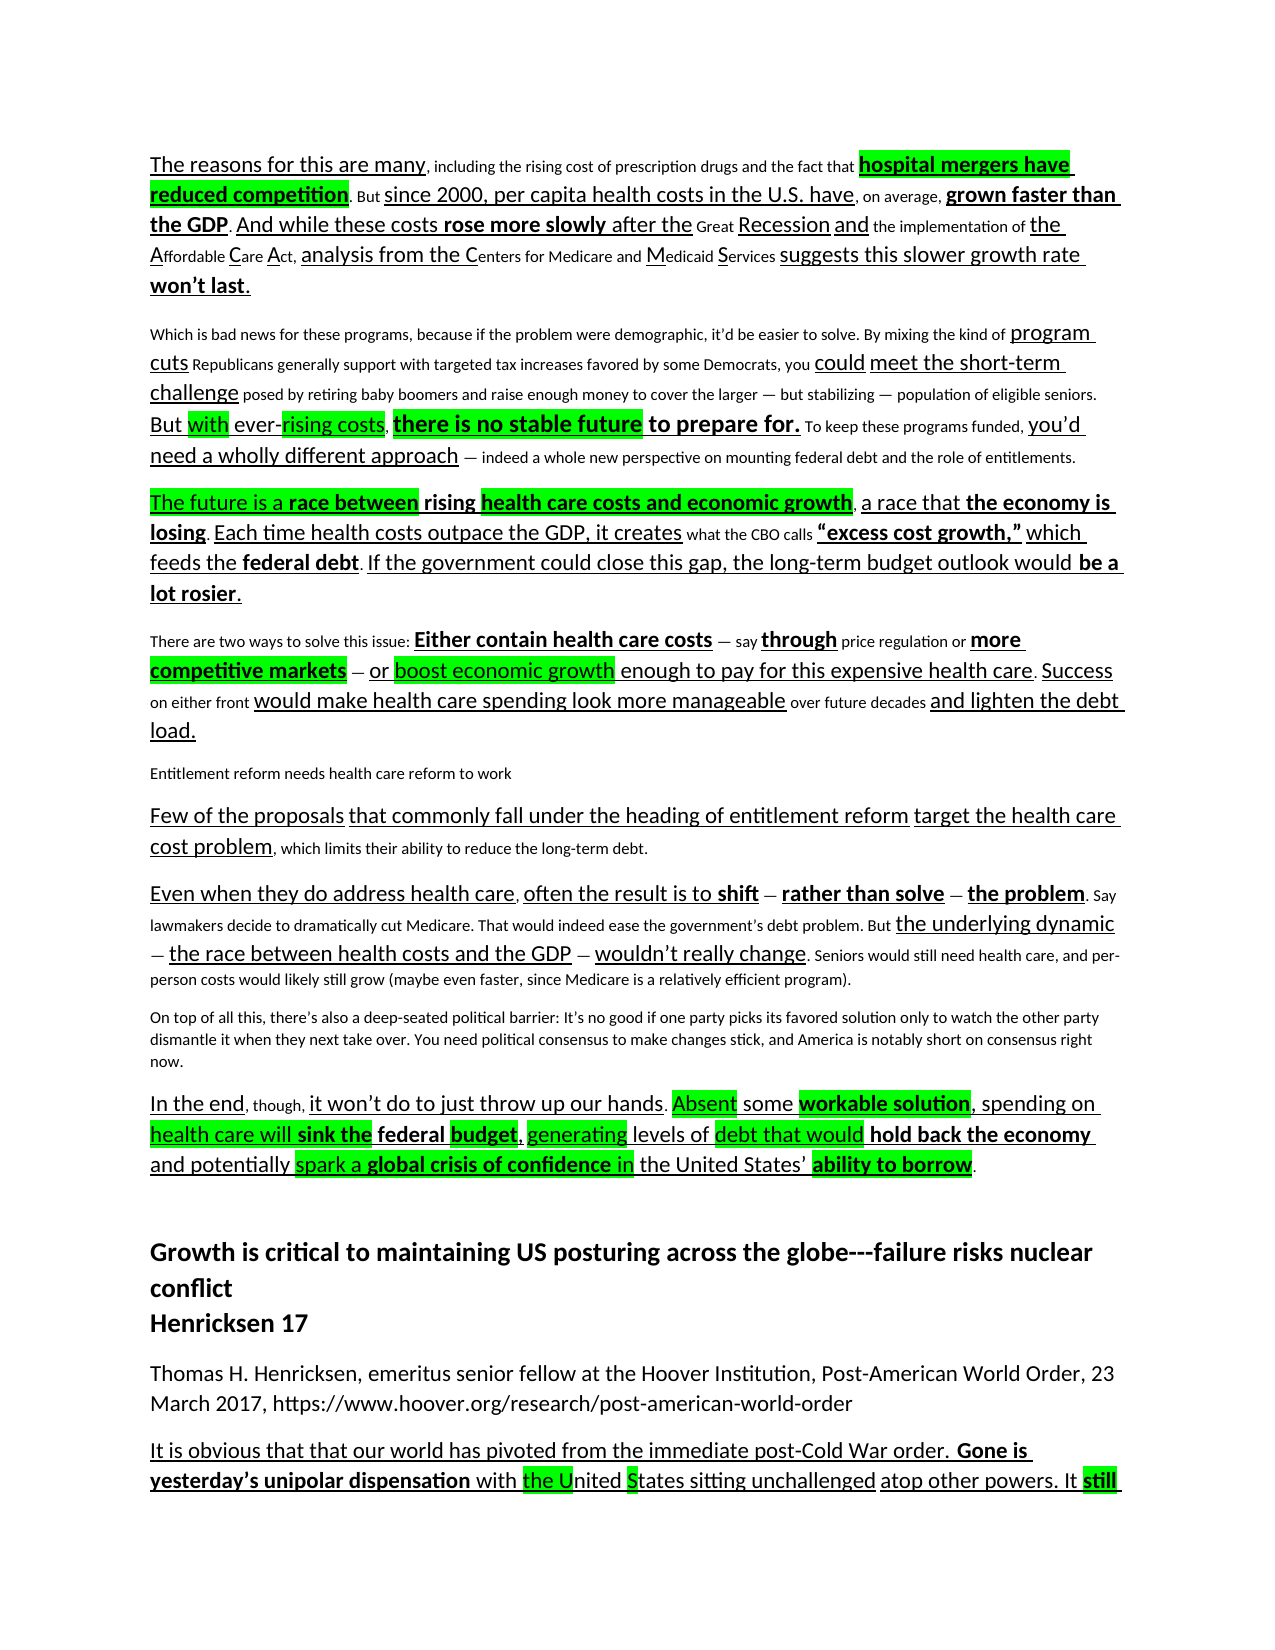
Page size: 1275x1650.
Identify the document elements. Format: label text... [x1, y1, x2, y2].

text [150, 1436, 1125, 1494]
text Which is bad news for these programs, because if the problem were demographic, it’d be easier to solve. By mixing the kind of program cuts Republicans generally support with targeted tax increases favored by some Democrats, you could meet the short-term challenge posed by retiring baby boomers and raise enough money to cover the larger — but stabilizing — population of eligible seniors. But with ever-rising costs, there is no stable future to prepare for. To keep these programs funded, you’d need a wholly different approach — indeed a whole new perspective on mounting federal debt and the role of entitlements. [150, 318, 1125, 469]
text There are two ways to solve this issue: Either contain health care costs — say through price regulation or more competitive markets — or boost economic growth enough to pay for this expensive health care. Success on either front would make health care spending look more manageable over future decades and lighten the debt load. [150, 626, 1125, 744]
text Few of the proposals that commonly fall under the heading of entitlement reform target the health care cost problem, which limits their ability to reduce the long-term debt. [150, 802, 1125, 860]
text On top of all this, there’s also a deep-seated political barrier: It’s no good if one party picks its favored solution only to watch the other party dismantle it when they next take over. You need political consensus to make changes stick, and America is notably short on consensus right now. [150, 1007, 1125, 1071]
text Thomas H. Henricksen, emeritus senior fellow at the Hoover Institution, Post-American World Order, 23 March 2017, https://www.hoover.org/research/post-american-world-order [150, 1359, 1125, 1417]
text Entitlement reform needs health care reform to work [150, 763, 1125, 783]
text The future is a race between rising health care costs and economic growth, a race that the economy is losing. Each time health costs outpace the GDP, it creates what the CBO calls “excess cost growth,” which feeds the federal debt. If the government could close this gap, the long-term budget outlook would be a lot rosier. [150, 488, 1125, 607]
text Henricksen 17 [150, 1307, 1125, 1340]
text The reasons for this are many, including the rising cost of prescription drugs and the fact that hospital mergers have reduced competition. But since 2000, per capita health costs in the U.S. have, on average, grown faster than the GDP. And while these costs rose more slowly after the Great Recession and the implementation of the Affordable Care Act, analysis from the Centers for Medicare and Medicaid Services suggests this slower growth rate won’t last. [150, 150, 1125, 299]
text In the end, though, it won’t do to just throw up our hands. Absent some workable solution, spending on health care will sink the federal budget, generating levels of debt that would hold back the economy and potentially spark a global crisis of confidence in the United States’ ability to borrow. [150, 1089, 1125, 1178]
subtitle Growth is critical to maintaining US posturing across the globe---failure risks nuclear conflict [150, 1235, 1125, 1304]
text Even when they do address health care, often the result is to shift — rather than solve — the problem. Say lawmakers decide to dramatically cut Medicare. That would indeed ease the government’s debt problem. But the underlying dynamic — the race between health costs and the GDP — wouldn’t really change. Seniors would still need health care, and per-person costs would likely still grow (maybe even faster, since Medicare is a relatively efficient program). [150, 879, 1125, 989]
